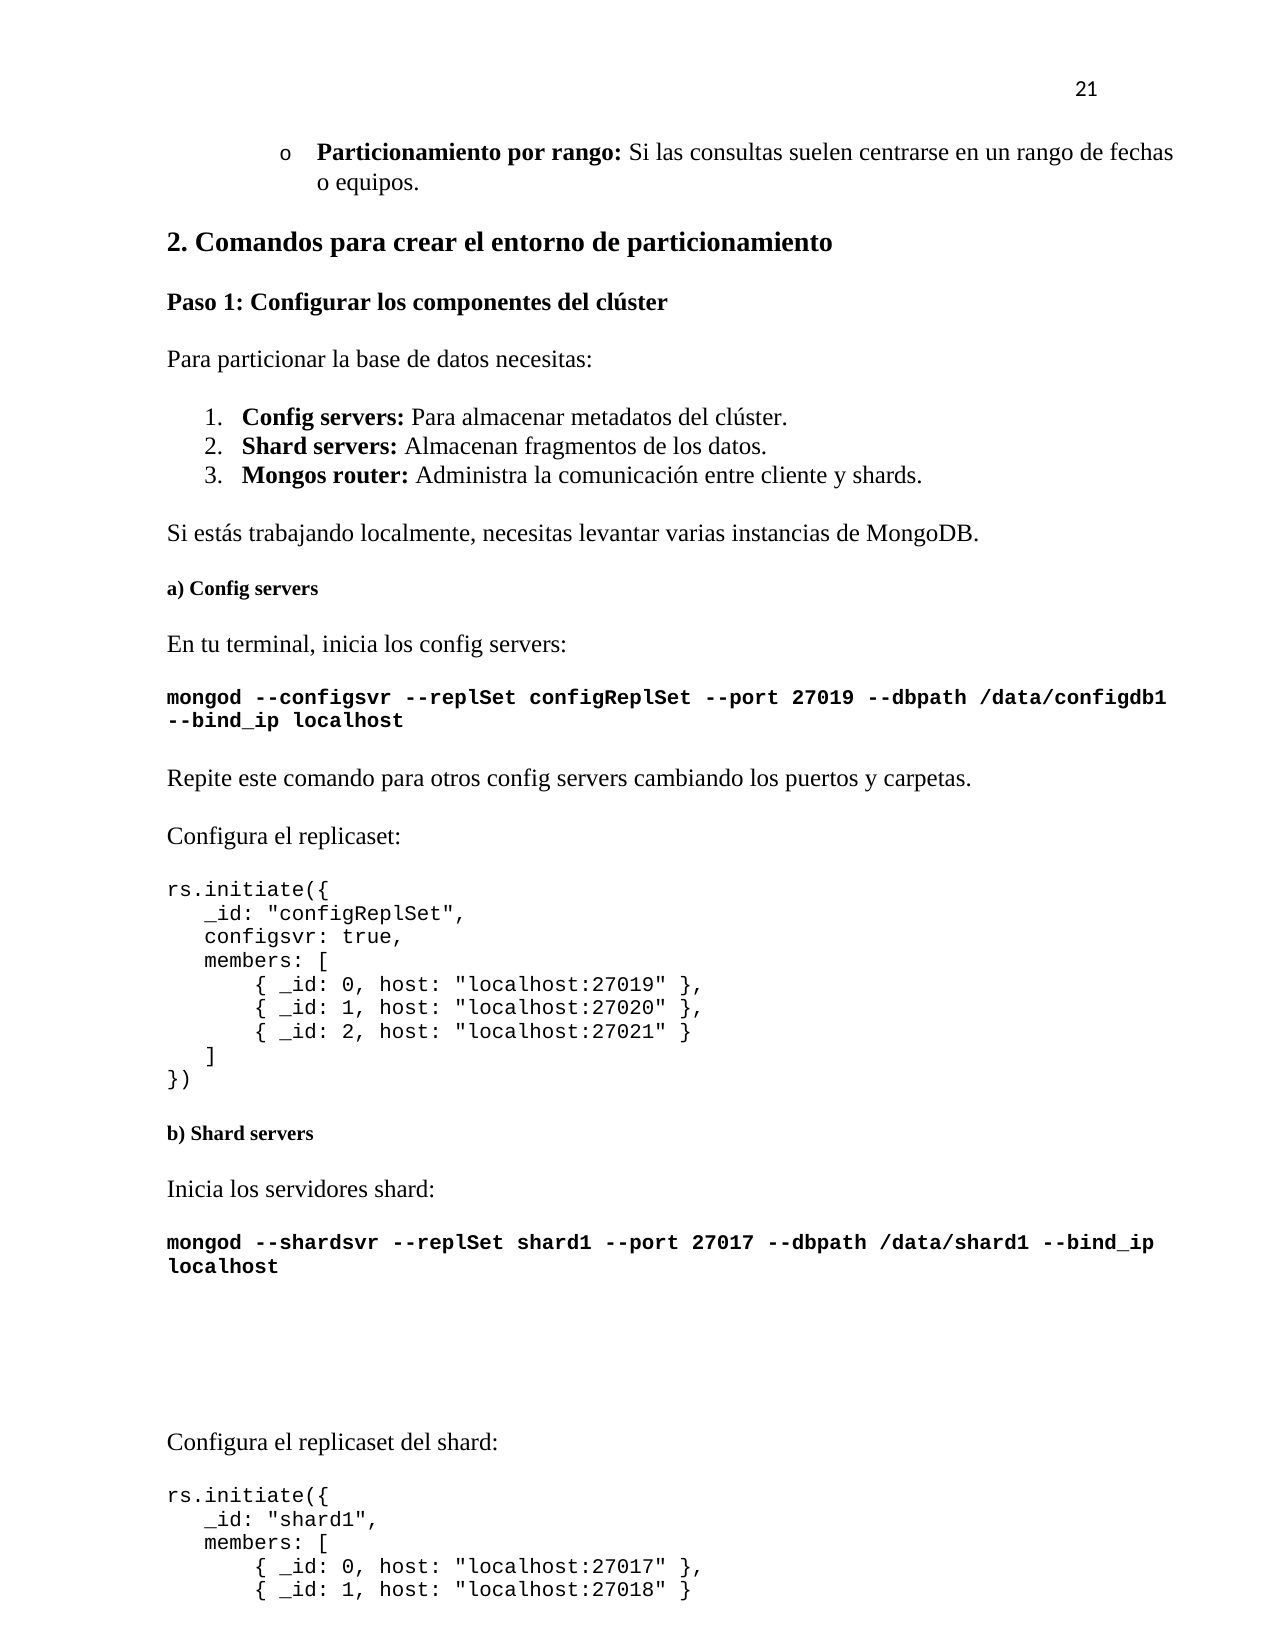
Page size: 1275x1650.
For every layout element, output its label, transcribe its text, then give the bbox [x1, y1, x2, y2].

text { _id: 0, host: "localhost:27017" }, [167, 1556, 1183, 1579]
text }) [167, 1068, 1183, 1092]
text Inicia los servidores shard: [167, 1174, 1183, 1203]
text a) Config servers [167, 576, 1183, 600]
text Configura el replicaset del shard: [167, 1427, 1183, 1456]
text rs.initiate({ [167, 1485, 1183, 1508]
text b) Shard servers [167, 1121, 1183, 1145]
text { _id: 1, host: "localhost:27018" } [167, 1579, 1183, 1603]
text ] [167, 1045, 1183, 1068]
text members: [ [167, 1532, 1183, 1556]
text _id: "shard1", [167, 1508, 1183, 1532]
text members: [ [167, 950, 1183, 974]
text rs.initiate({ [167, 879, 1183, 903]
text Configura el replicaset: [167, 821, 1183, 850]
text mongod --shardsvr --replSet shard1 --port 27017 --dbpath /data/shard1 --bind_ip localhost [167, 1232, 1183, 1279]
list Particionamiento por rango: Si las consultas suelen centrarse en un rango de fechas o equipos. [279, 137, 1183, 196]
text 2. Comandos para crear el entorno de particionamiento [167, 225, 1183, 257]
text { _id: 0, host: "localhost:27019" }, [167, 974, 1183, 997]
text Para particionar la base de datos necesitas: [167, 344, 1183, 373]
list Config servers: Para almacenar metadatos del clúster. [204, 402, 1183, 431]
list Shard servers: Almacenan fragmentos de los datos. [204, 431, 1183, 460]
list Mongos router: Administra la comunicación entre cliente y shards. [204, 460, 1183, 489]
text configsvr: true, [167, 926, 1183, 950]
text En tu terminal, inicia los config servers: [167, 629, 1183, 658]
text Repite este comando para otros config servers cambiando los puertos y carpetas. [167, 763, 1183, 792]
text _id: "configReplSet", [167, 903, 1183, 926]
text Paso 1: Configurar los componentes del clúster [167, 287, 1183, 315]
text mongod --configsvr --replSet configReplSet --port 27019 --dbpath /data/configdb1 --bind_ip localhost [167, 687, 1183, 734]
text { _id: 1, host: "localhost:27020" }, [167, 997, 1183, 1021]
text Si estás trabajando localmente, necesitas levantar varias instancias de MongoDB. [167, 518, 1183, 547]
text { _id: 2, host: "localhost:27021" } [167, 1021, 1183, 1045]
